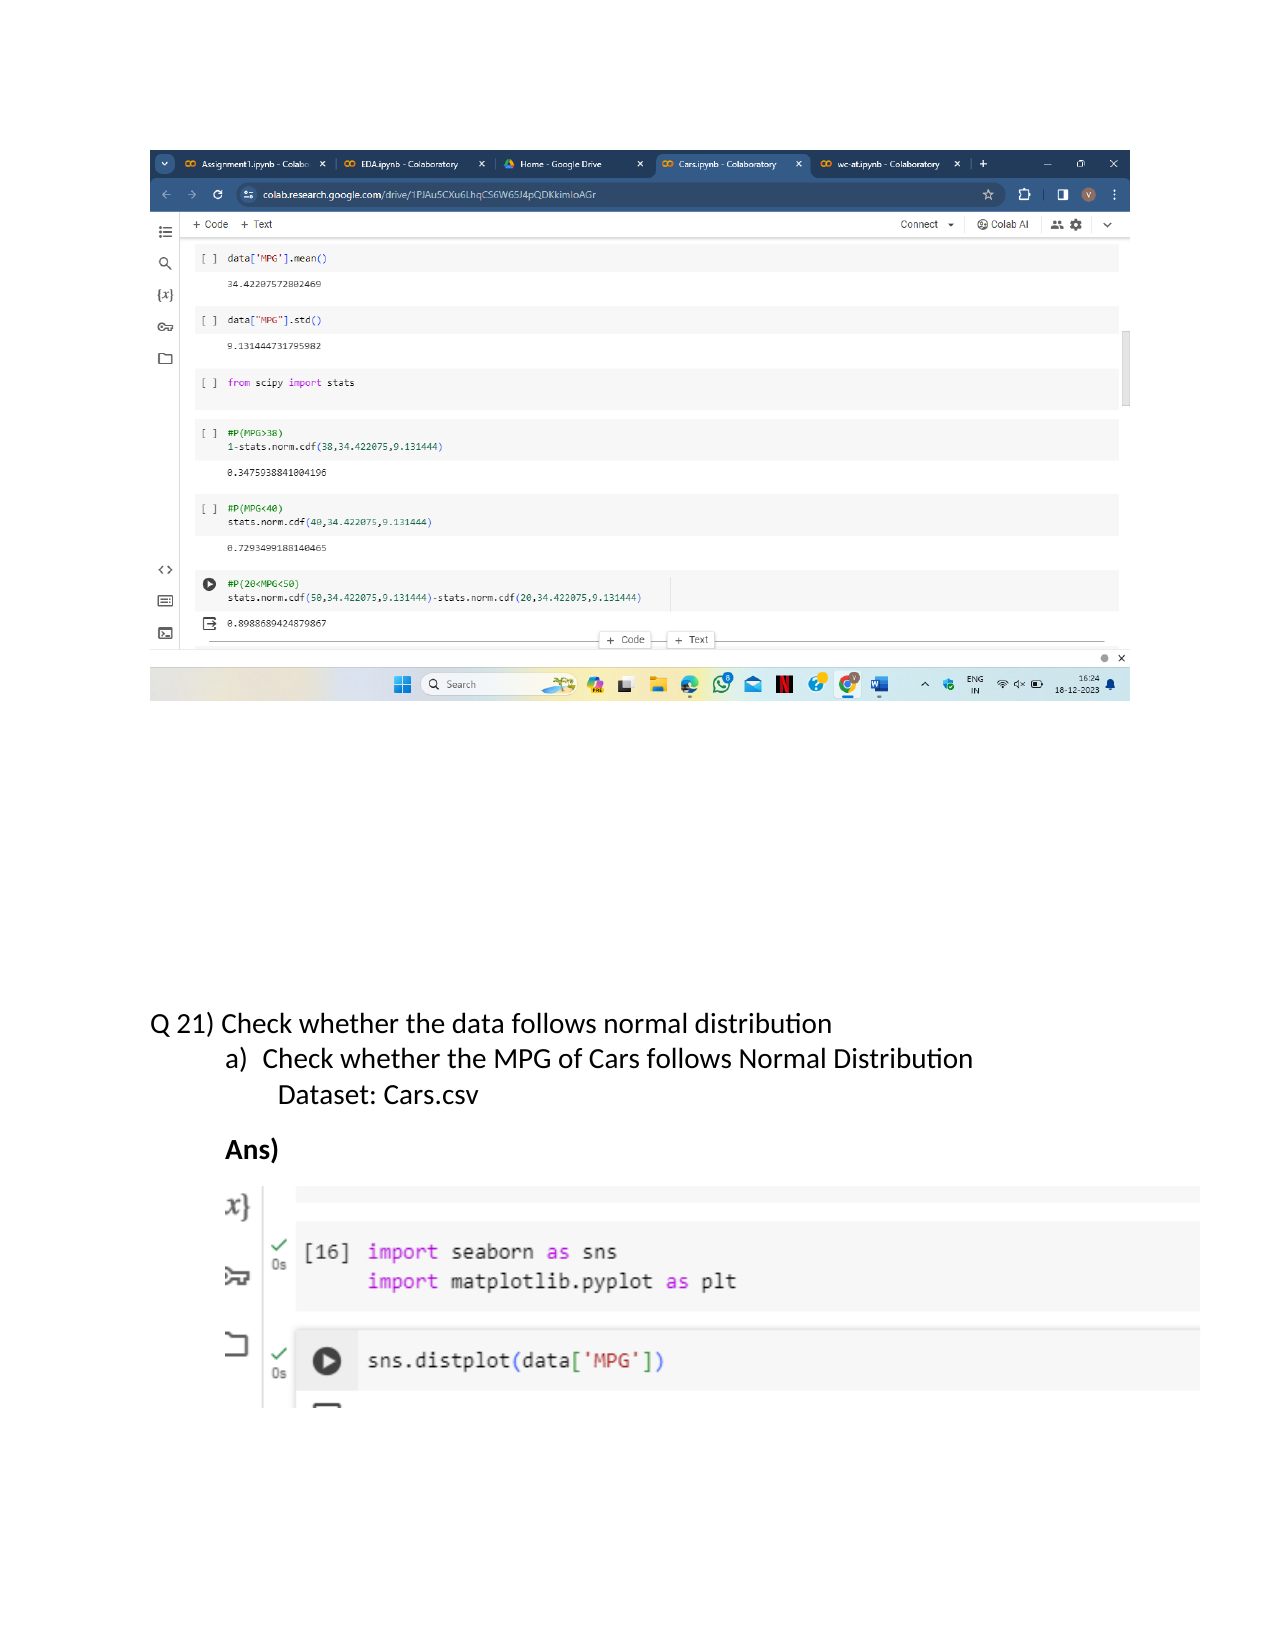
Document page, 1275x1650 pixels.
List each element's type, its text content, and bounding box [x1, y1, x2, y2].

list Check whether the MPG of Cars follows Normal Distribution [225, 1040, 1125, 1076]
text Dataset: Cars.csv [225, 1076, 1125, 1112]
picture [225, 1186, 1200, 1408]
picture [150, 150, 1130, 701]
text Q 21) Check whether the data follows normal distribution [150, 1005, 1125, 1040]
text Ans) [225, 1131, 1125, 1167]
